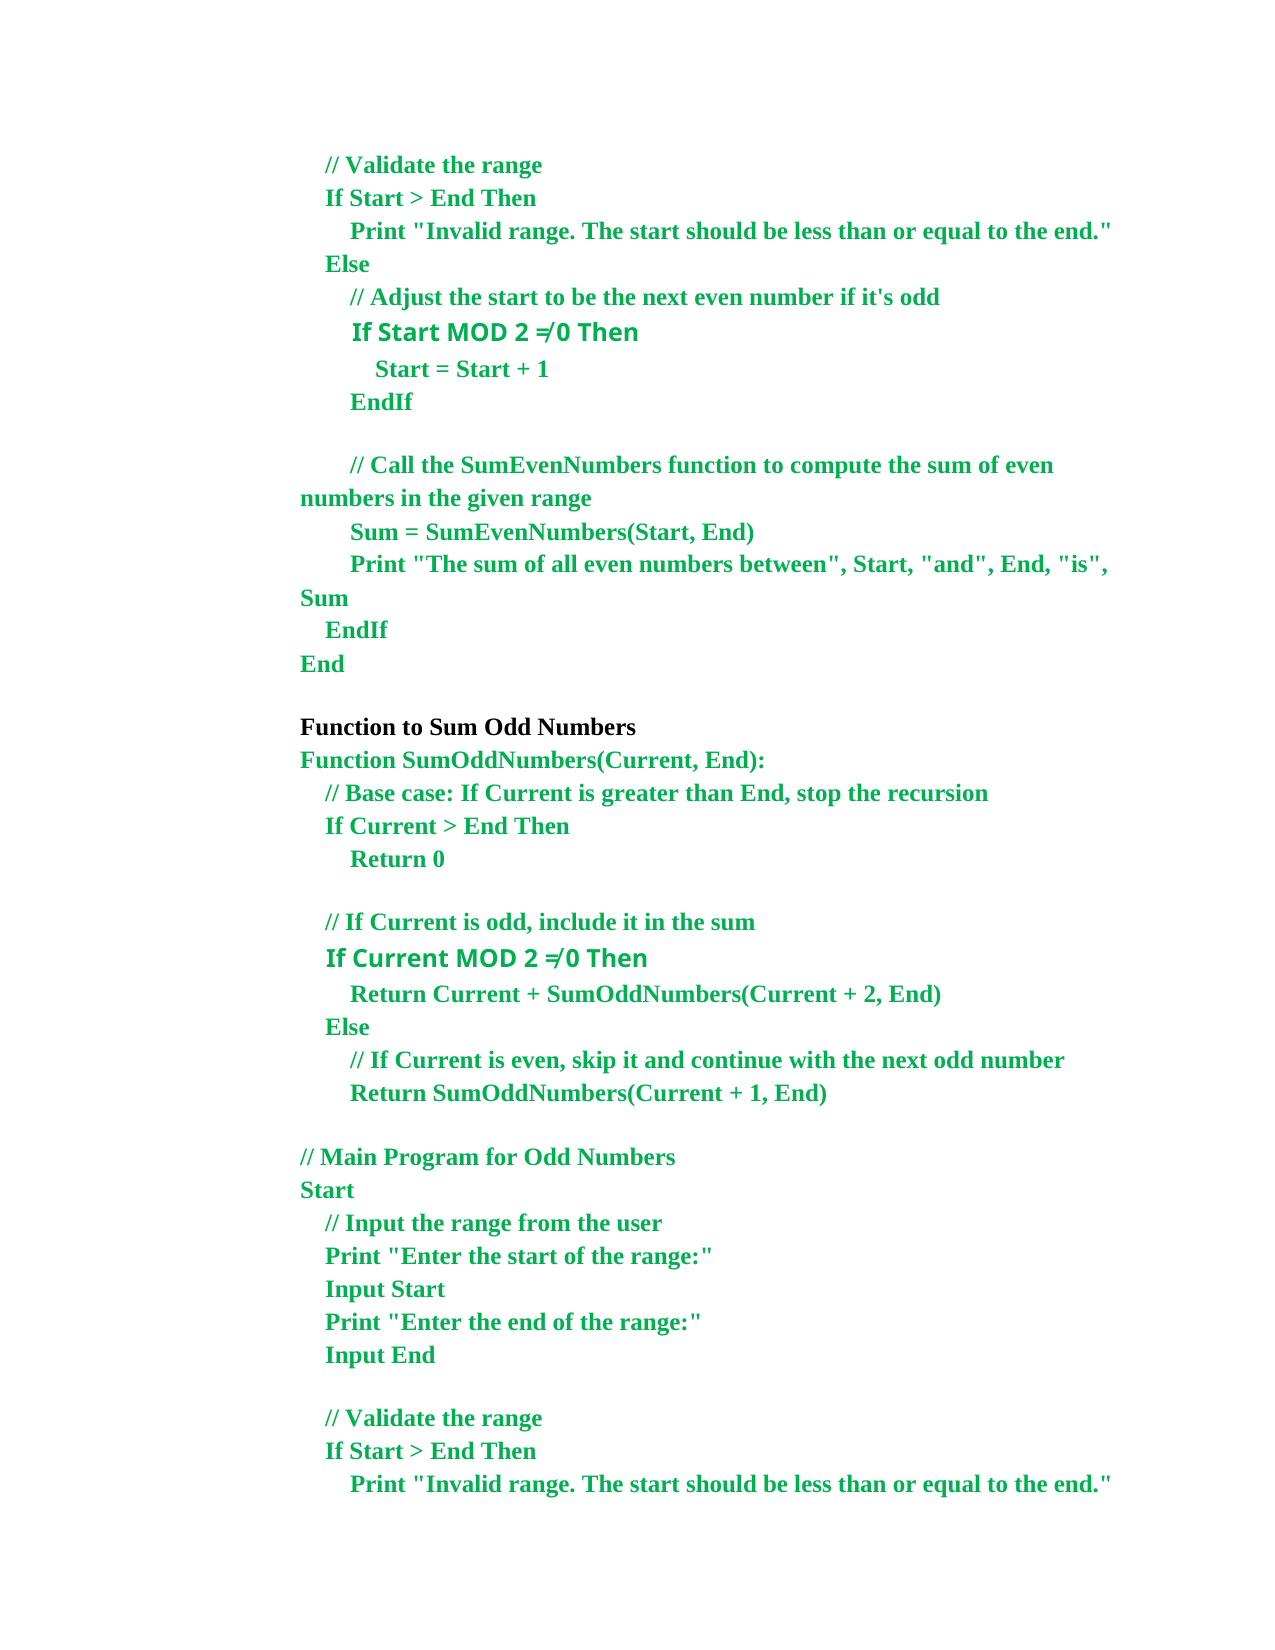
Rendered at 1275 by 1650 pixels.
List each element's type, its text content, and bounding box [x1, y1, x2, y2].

text Function SumOddNumbers(Current, End): [300, 745, 1125, 774]
text Input End [300, 1340, 1125, 1368]
text // If Current is even, skip it and continue with the next odd number [300, 1045, 1125, 1074]
text // Validate the range [300, 1403, 1125, 1432]
text // Main Program for Odd Numbers [300, 1142, 1125, 1170]
text Return 0 [300, 844, 1125, 873]
text Else [300, 249, 1125, 278]
text // Input the range from the user [300, 1208, 1125, 1236]
text If Current > End Then [300, 811, 1125, 840]
text Print "Invalid range. The start should be less than or equal to the end." [300, 1469, 1125, 1498]
text Start [300, 1175, 1125, 1203]
text Return SumOddNumbers(Current + 1, End) [300, 1078, 1125, 1107]
text End [300, 649, 1125, 677]
text // Validate the range [300, 150, 1125, 179]
text // If Current is odd, include it in the sum [300, 907, 1125, 936]
text Start = Start + 1 [300, 354, 1125, 383]
text // Call the SumEvenNumbers function to compute the sum of even numbers in the given range [300, 451, 1125, 512]
text // Base case: If Current is greater than End, stop the recursion [300, 778, 1125, 807]
text // Adjust the start to be the next even number if it's odd [300, 282, 1125, 311]
text If Start > End Then [300, 1436, 1125, 1465]
text Else [300, 1012, 1125, 1041]
text EndIf [300, 616, 1125, 644]
text Sum = SumEvenNumbers(Start, End) [300, 517, 1125, 545]
text EndIf [300, 387, 1125, 416]
text Print "Invalid range. The start should be less than or equal to the end." [300, 216, 1125, 245]
text If Start > End Then [300, 183, 1125, 212]
text Print "Enter the start of the range:" [300, 1241, 1125, 1269]
text If Start MOD 2 ≠ 0 Then [300, 315, 1125, 349]
text Return Current + SumOddNumbers(Current + 2, End) [300, 979, 1125, 1008]
text Print "Enter the end of the range:" [300, 1307, 1125, 1336]
text Print "The sum of all even numbers between", Start, "and", End, "is", Sum [300, 549, 1125, 611]
text Function to Sum Odd Numbers [300, 712, 1125, 741]
text If Current MOD 2 ≠ 0 Then [300, 940, 1125, 974]
text Input Start [300, 1274, 1125, 1302]
